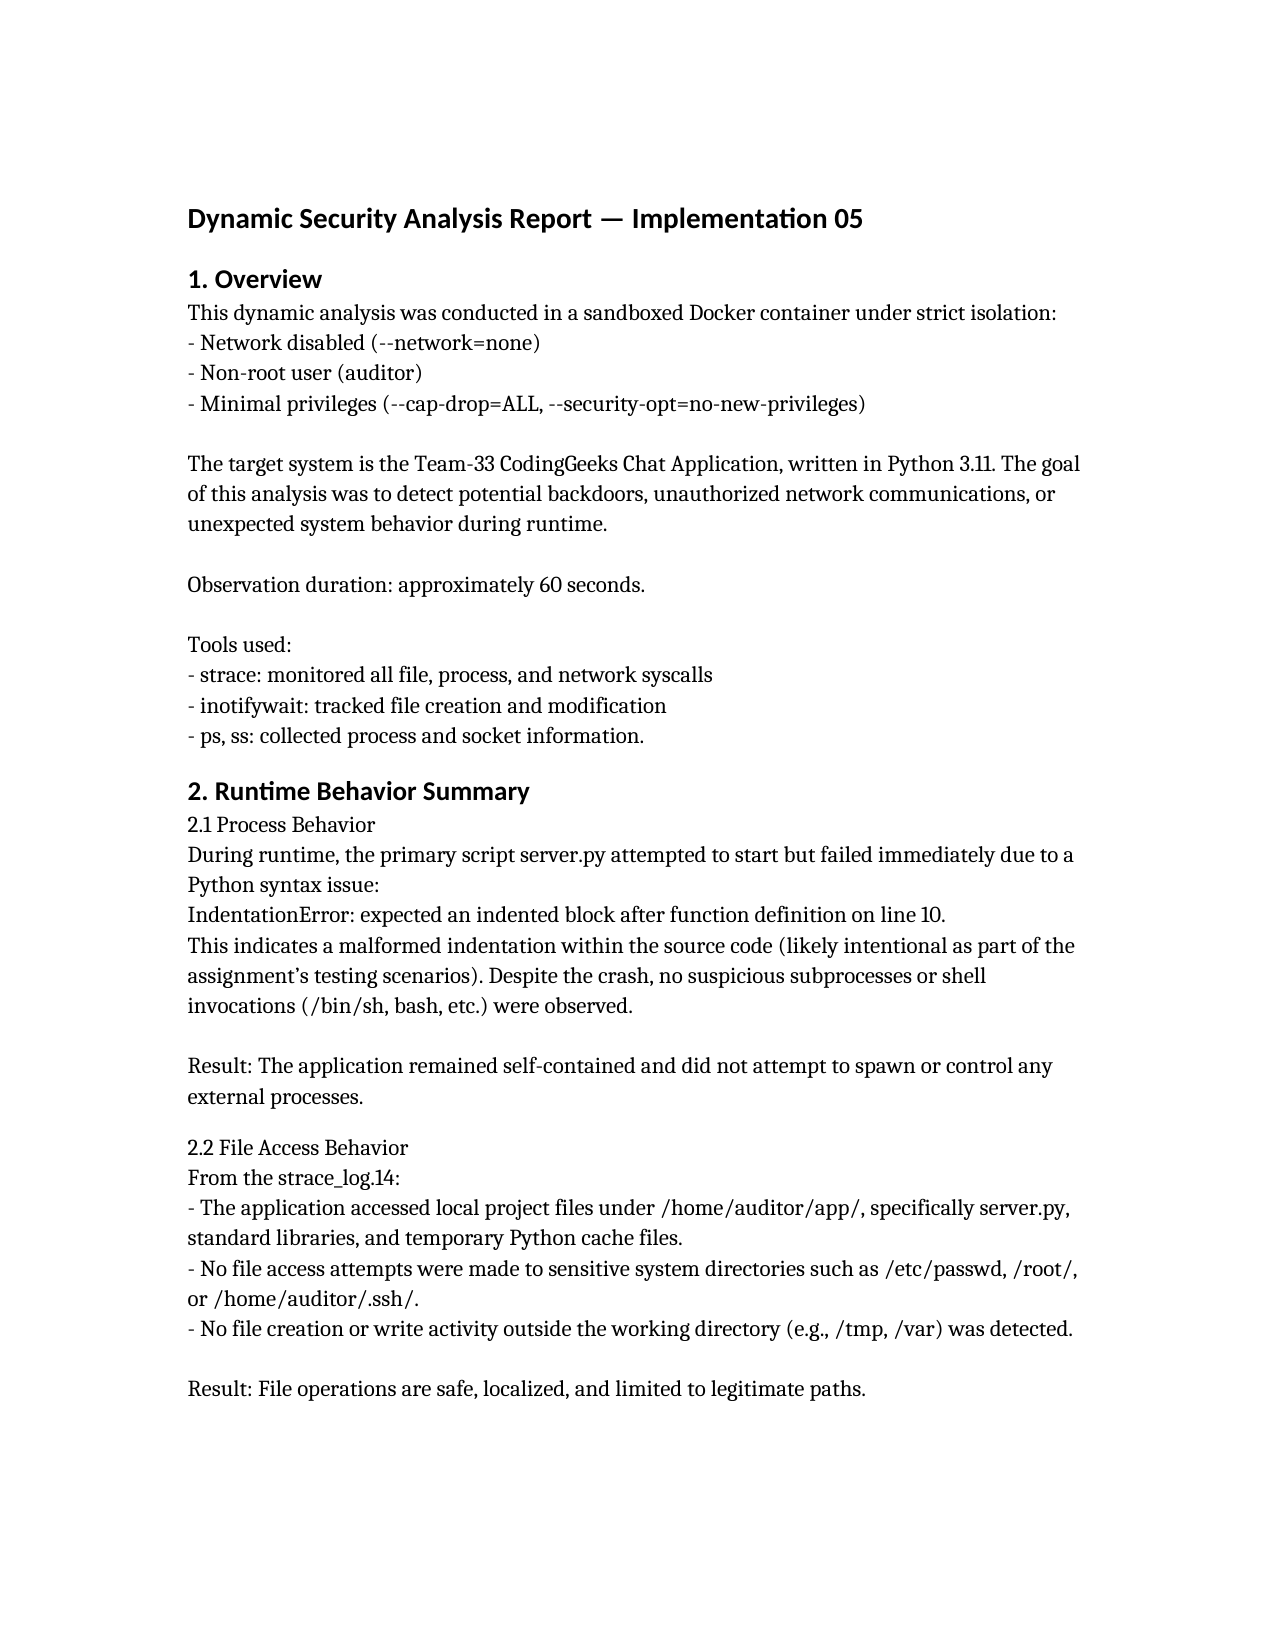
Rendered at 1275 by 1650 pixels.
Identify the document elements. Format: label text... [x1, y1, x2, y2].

subtitle 2. Runtime Behavior Summary [187, 774, 1087, 807]
subtitle 1. Overview [187, 262, 1087, 295]
text This dynamic analysis was conducted in a sandboxed Docker container under strict isolation: - Network disabled (--network=none) - Non-root user (auditor) - Minimal privileges (--cap-drop=ALL, --security-opt=no-new-privileges) The target system is the Team-33 CodingGeeks Chat Application, written in Python 3.11. The goal of this analysis was to detect potential backdoors, unauthorized network communications, or unexpected system behavior during runtime. Observation duration: approximately 60 seconds. Tools used: - strace: monitored all file, process, and network syscalls - inotifywait: tracked file creation and modification - ps, ss: collected process and socket information. [187, 300, 1087, 749]
text 2.2 File Access Behavior From the strace_log.14: - The application accessed local project files under /home/auditor/app/, specifically server.py, standard libraries, and temporary Python cache files. - No file access attempts were made to sensitive system directories such as /etc/passwd, /root/, or /home/auditor/.ssh/. - No file creation or write activity outside the working directory (e.g., /tmp, /var) was detected. Result: File operations are safe, localized, and limited to legitimate paths. [187, 1134, 1087, 1402]
text 2.1 Process Behavior During runtime, the primary script server.py attempted to start but failed immediately due to a Python syntax issue: IndentationError: expected an indented block after function definition on line 10. This indicates a malformed indentation within the source code (likely intentional as part of the assignment’s testing scenarios). Despite the crash, no suspicious subprocesses or shell invocations (/bin/sh, bash, etc.) were observed. Result: The application remained self-contained and did not attempt to spawn or control any external processes. [187, 812, 1087, 1110]
subtitle Dynamic Security Analysis Report — Implementation 05 [187, 200, 1087, 236]
